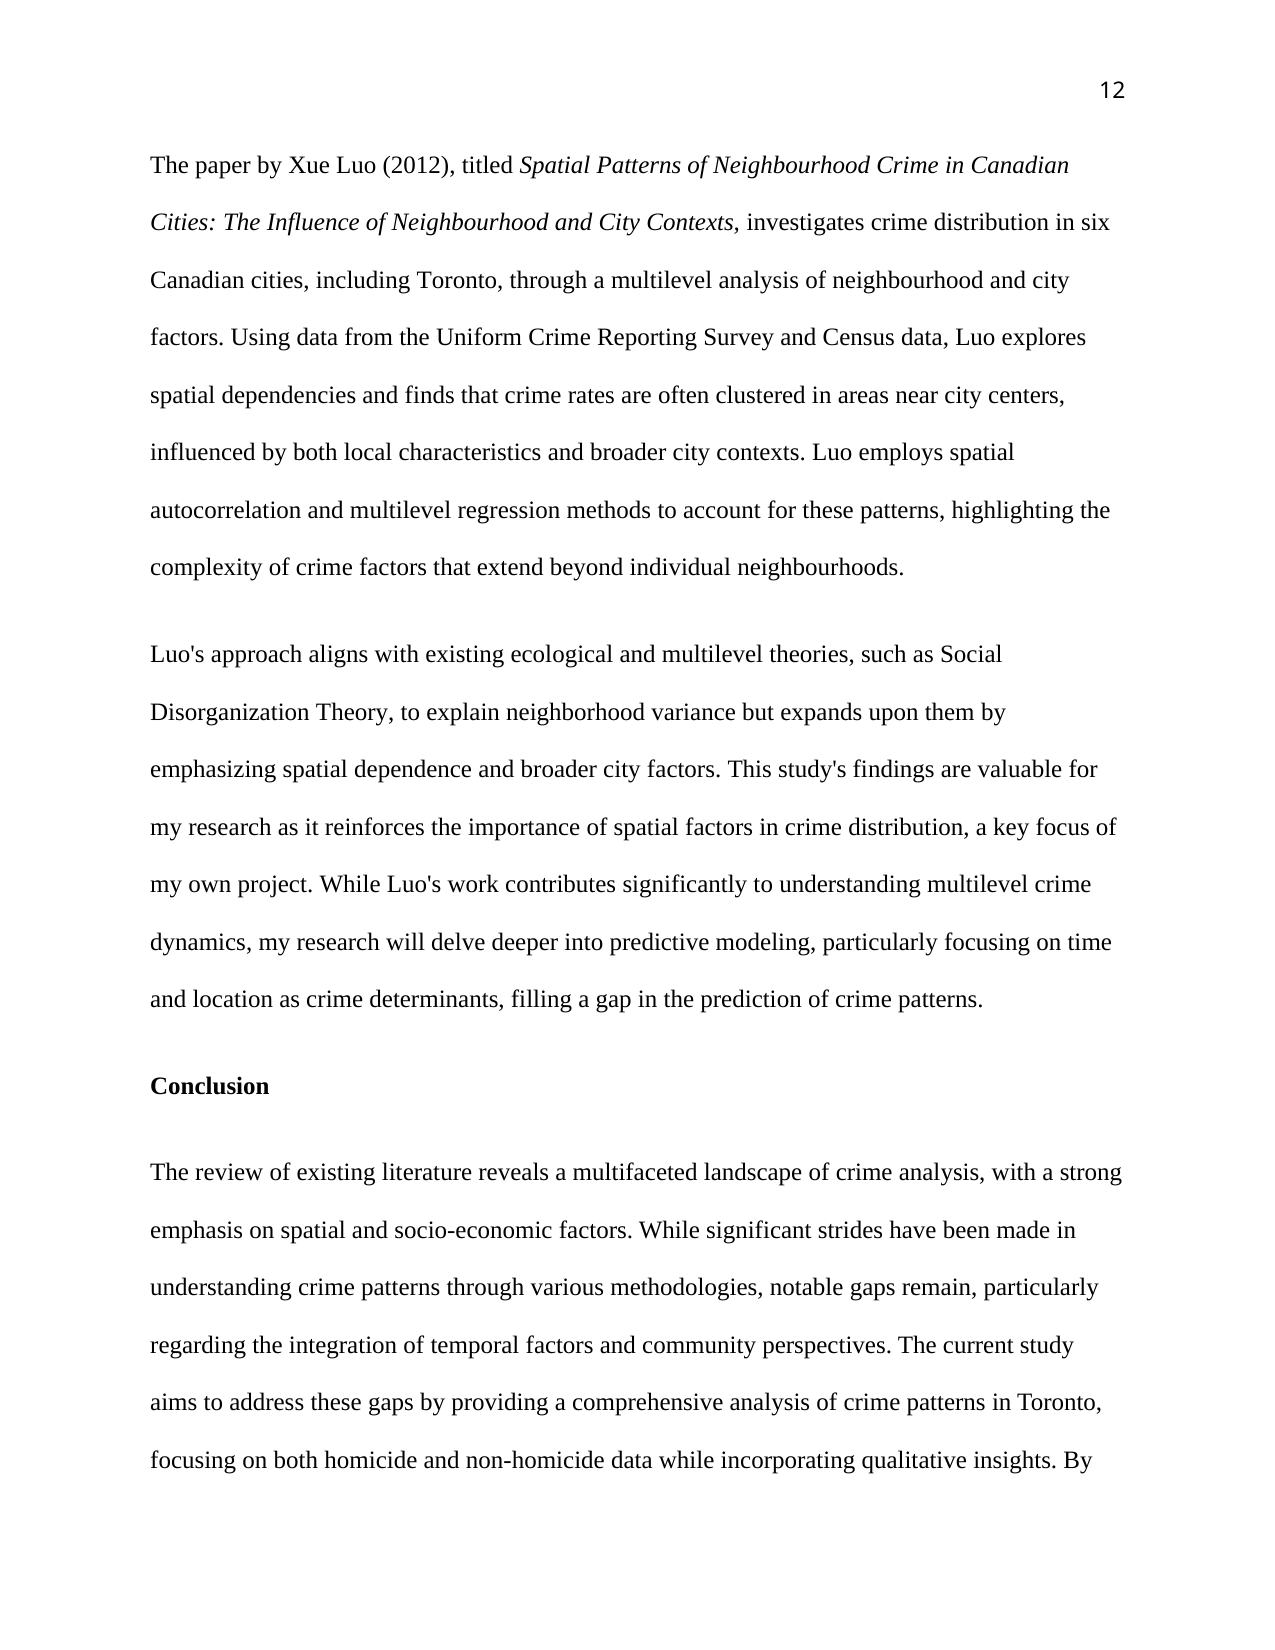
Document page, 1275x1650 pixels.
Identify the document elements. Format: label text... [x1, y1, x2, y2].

text The paper by Xue Luo (2012), titled Spatial Patterns of Neighbourhood Crime in Canadian Cities: The Influence of Neighbourhood and City Contexts, investigates crime distribution in six Canadian cities, including Toronto, through a multilevel analysis of neighbourhood and city factors. Using data from the Uniform Crime Reporting Survey and Census data, Luo explores spatial dependencies and finds that crime rates are often clustered in areas near city centers, influenced by both local characteristics and broader city contexts. Luo employs spatial autocorrelation and multilevel regression methods to account for these patterns, highlighting the complexity of crime factors that extend beyond individual neighbourhoods. [150, 150, 1125, 581]
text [150, 1157, 1125, 1474]
text Luo's approach aligns with existing ecological and multilevel theories, such as Social Disorganization Theory, to explain neighborhood variance but expands upon them by emphasizing spatial dependence and broader city factors. This study's findings are valuable for my research as it reinforces the importance of spatial factors in crime distribution, a key focus of my own project. While Luo's work contributes significantly to understanding multilevel crime dynamics, my research will delve deeper into predictive modeling, particularly focusing on time and location as crime determinants, filling a gap in the prediction of crime patterns. [150, 639, 1125, 1013]
text Conclusion [150, 1071, 1125, 1099]
